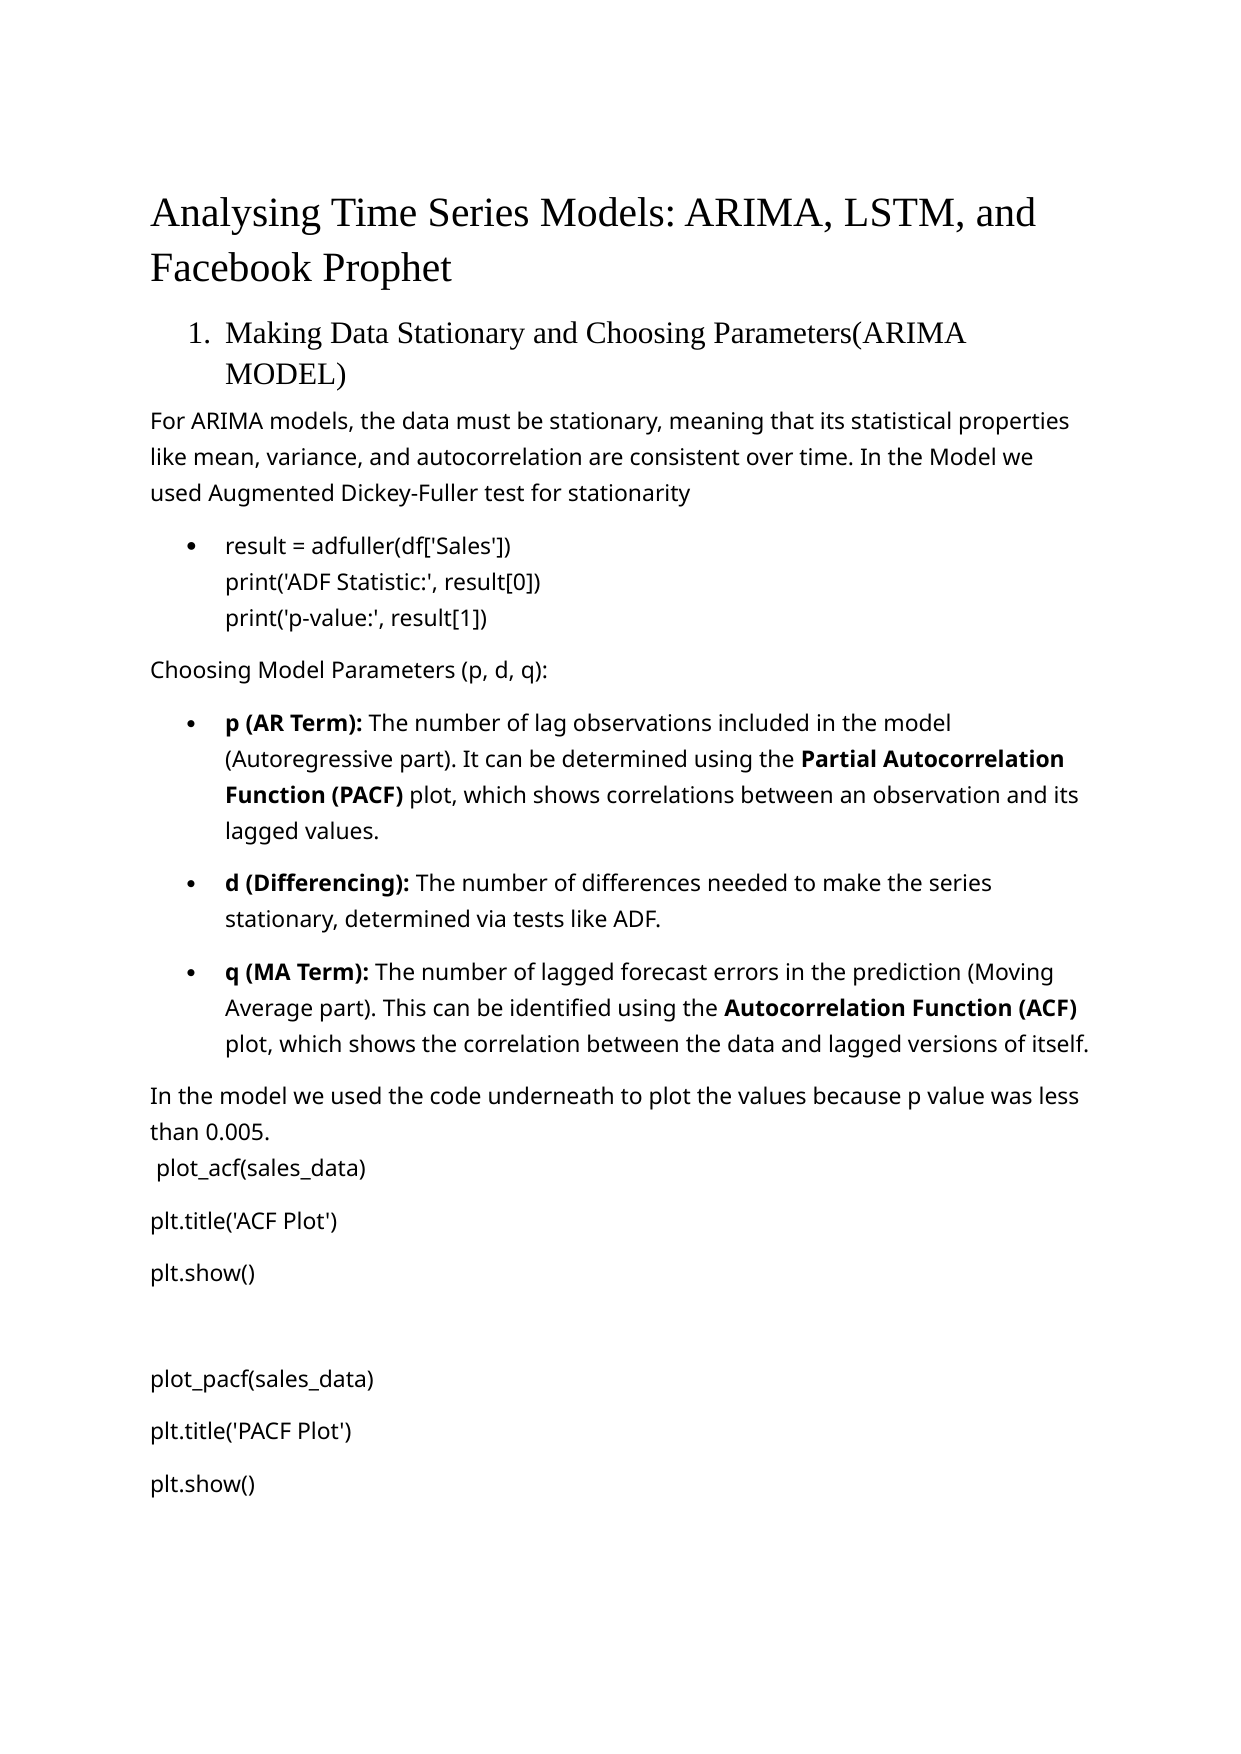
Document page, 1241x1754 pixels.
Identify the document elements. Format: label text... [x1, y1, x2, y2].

text plot_pacf(sales_data) [150, 1362, 1090, 1394]
text plt.title('PACF Plot') [150, 1415, 1090, 1446]
text plt.show() [150, 1468, 1090, 1499]
subtitle Making Data Stationary and Choosing Parameters(ARIMA MODEL) [187, 314, 1090, 392]
list q (MA Term): The number of lagged forecast errors in the prediction (Moving Average part). This can be identified using the Autocorrelation Function (ACF) plot, which shows the correlation between the data and lagged versions of itself. [187, 956, 1090, 1059]
subtitle Analysing Time Series Models: ARIMA, LSTM, and Facebook Prophet [150, 187, 1090, 291]
text In the model we used the code underneath to plot the values because p value was less than 0.005. plot_acf(sales_data) [150, 1080, 1090, 1183]
text plt.show() [150, 1257, 1090, 1288]
text For ARIMA models, the data must be stationary, meaning that its statistical properties like mean, variance, and autocorrelation are consistent over time. In the Model we used Augmented Dickey-Fuller test for stationarity [150, 405, 1090, 508]
list result = adfuller(df['Sales']) print('ADF Statistic:', result[0]) print('p-value:', result[1]) [187, 530, 1090, 633]
text plt.title('ACF Plot') [150, 1205, 1090, 1236]
list p (AR Term): The number of lag observations included in the model (Autoregressive part). It can be determined using the Partial Autocorrelation Function (PACF) plot, which shows correlations between an observation and its lagged values. [187, 707, 1090, 846]
list d (Differencing): The number of differences needed to make the series stationary, determined via tests like ADF. [187, 867, 1090, 934]
text Choosing Model Parameters (p, d, q): [150, 654, 1090, 685]
